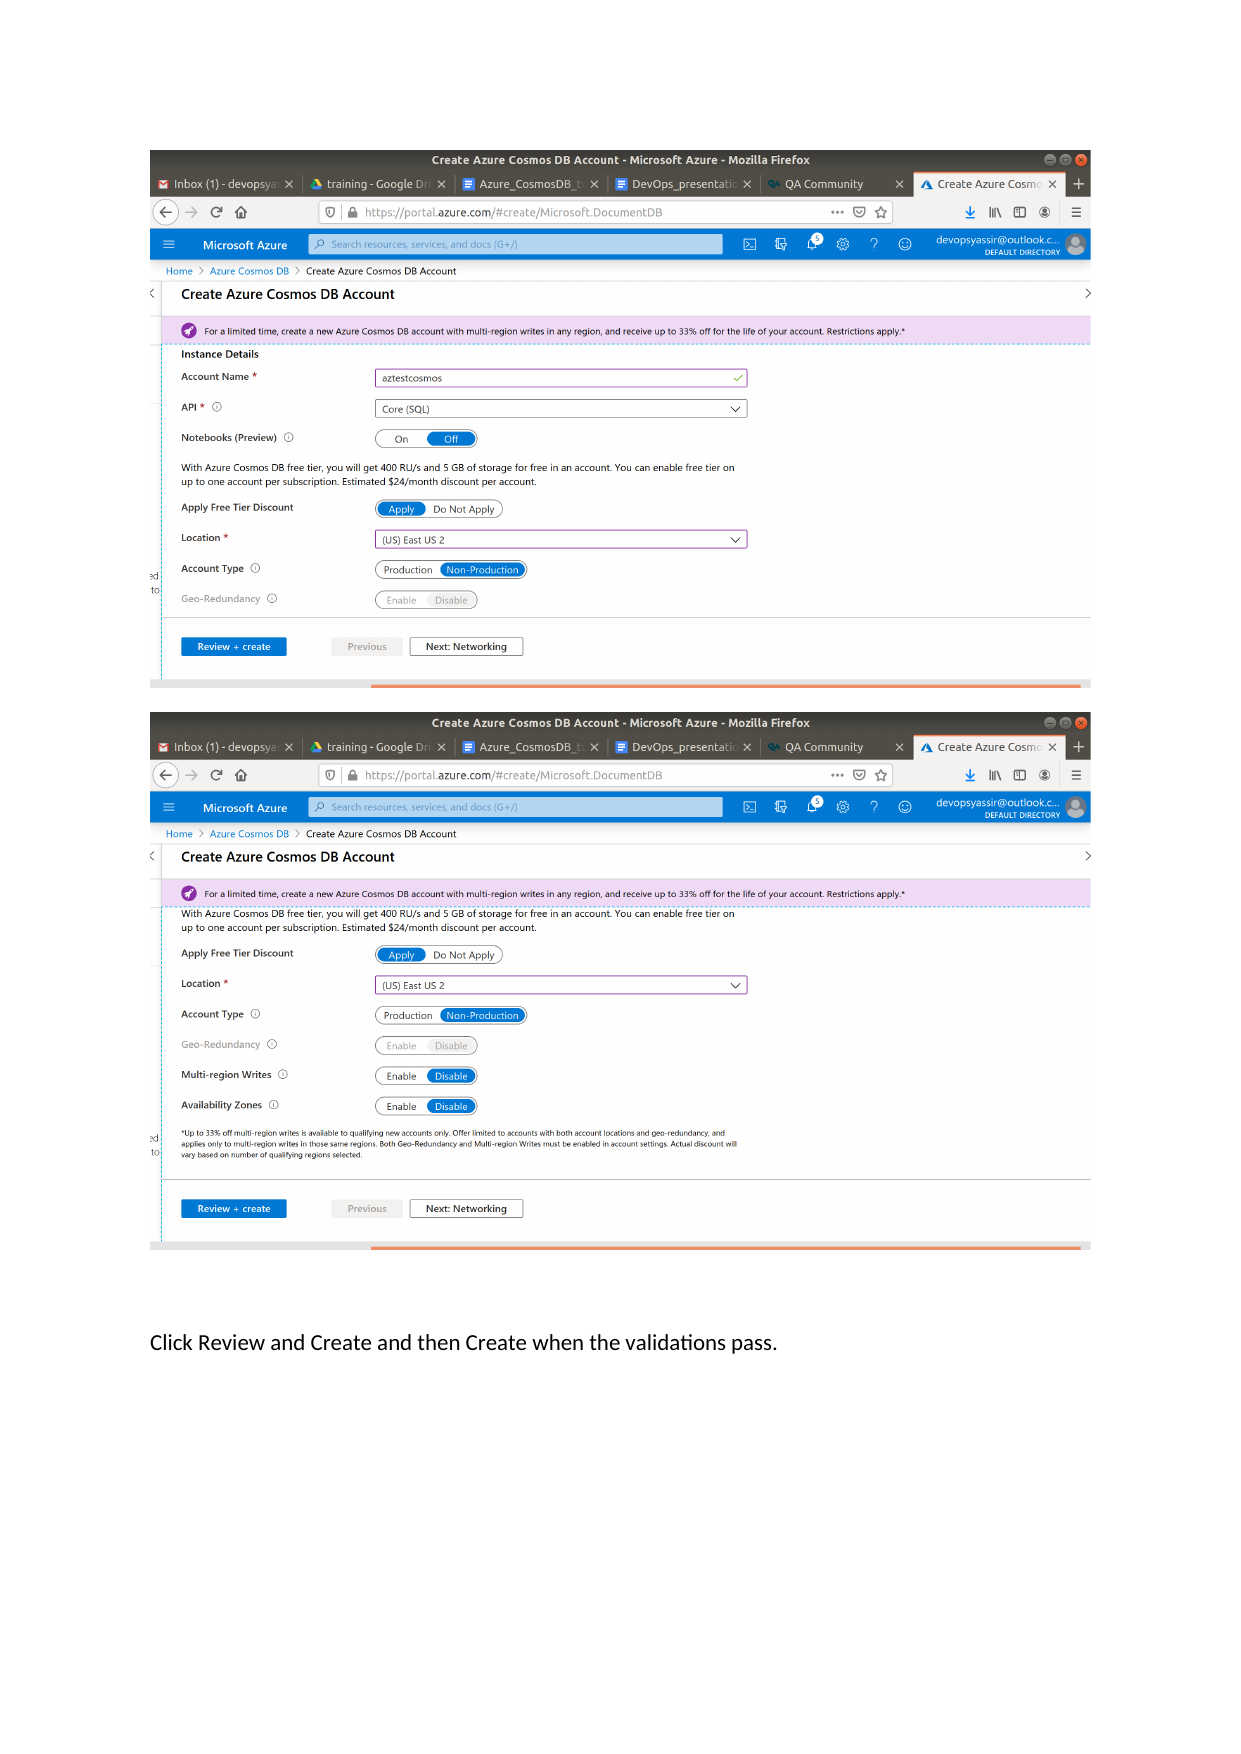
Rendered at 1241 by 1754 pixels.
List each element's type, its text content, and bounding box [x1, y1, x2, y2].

picture [150, 150, 1091, 688]
picture [150, 712, 1091, 1250]
text Click Review and Create and then Create when the validations pass. [150, 1328, 1090, 1356]
